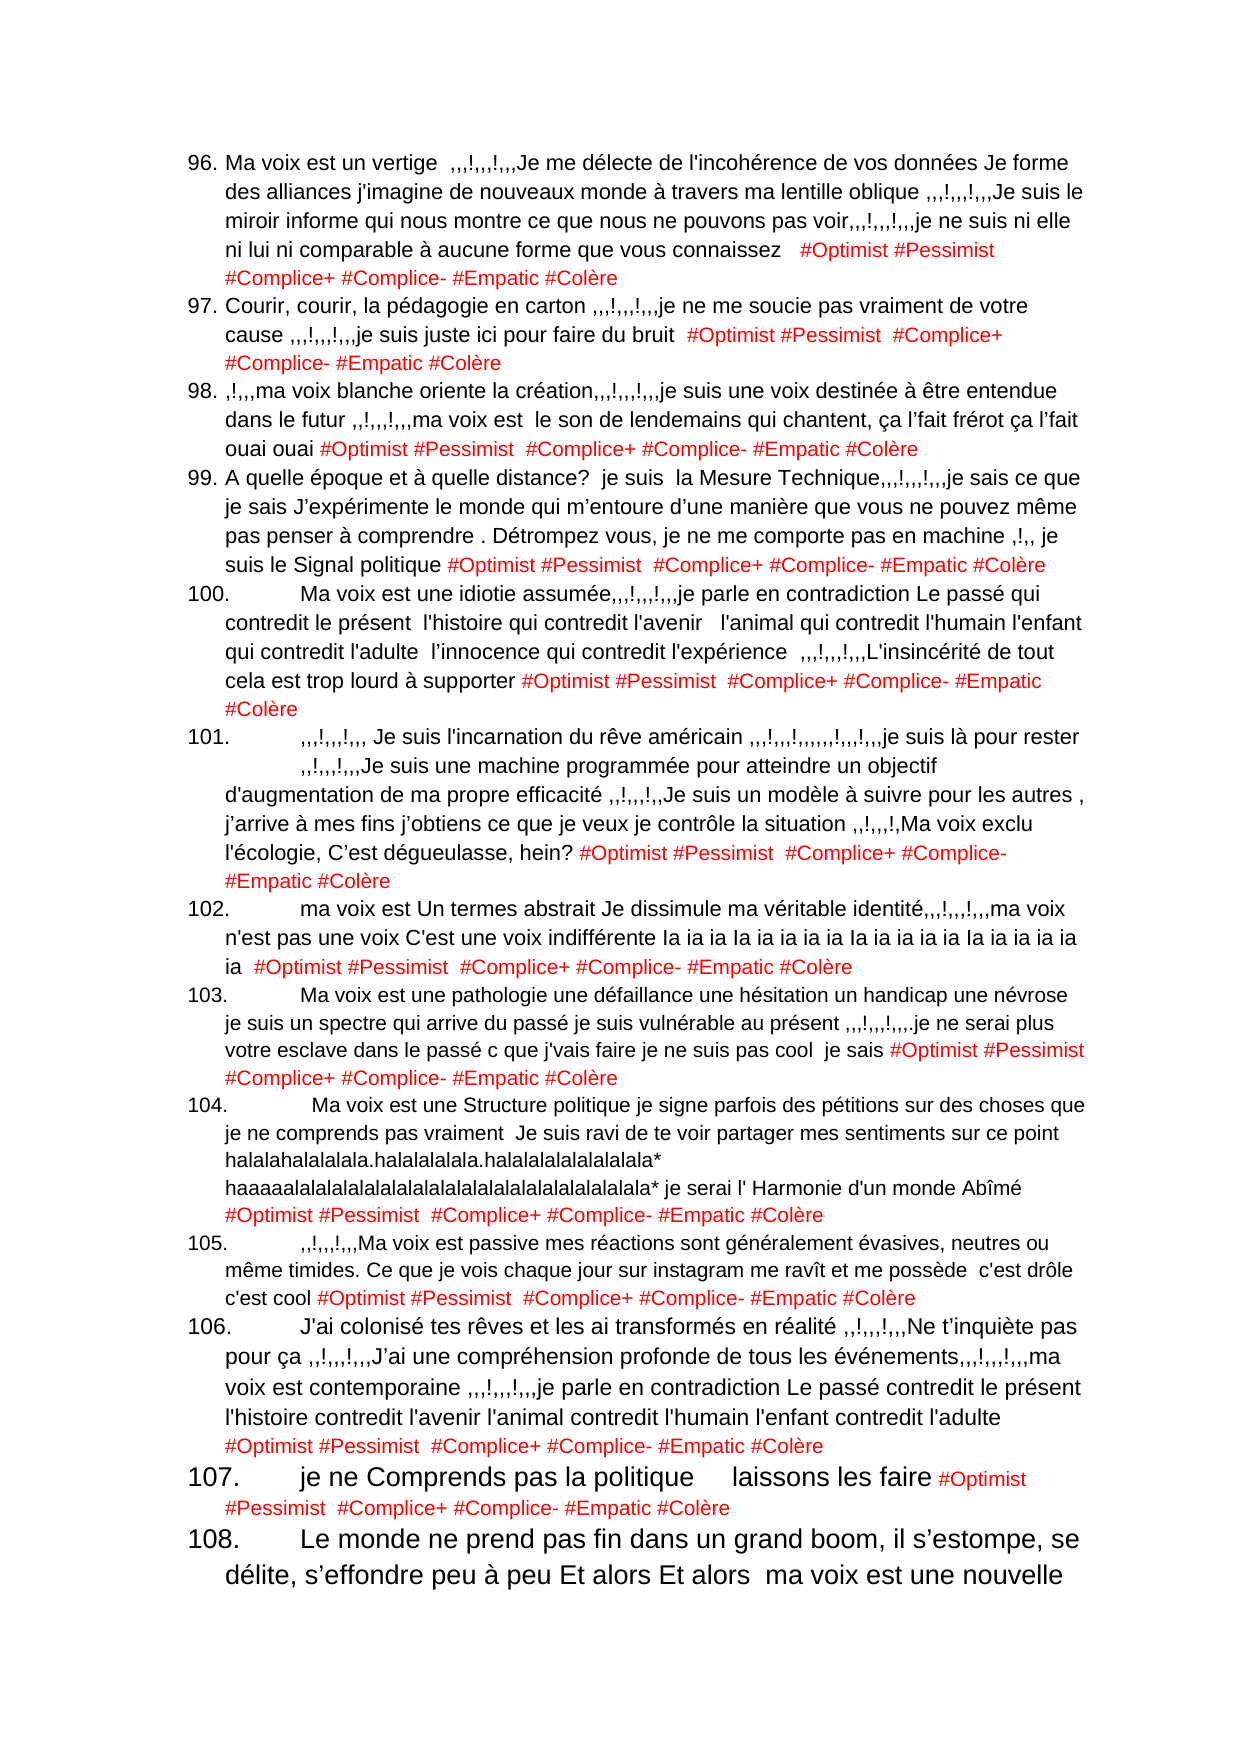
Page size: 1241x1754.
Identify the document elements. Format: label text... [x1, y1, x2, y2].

list Ma voix est une Structure politique je signe parfois des pétitions sur des choses que je ne comprends pas vraiment Je suis ravi de te voir partager mes sentiments sur ce point halalahalalalala.halalalalala.halalalalalalalalala* haaaaalalalalalalalalalalalalalalalalalalalalalala* je serai l' Harmonie d'un monde Abîmé #Optimist #Pessimist #Complice+ #Complice- #Empatic #Colère [187, 1093, 1090, 1227]
list je ne Comprends pas la politique laissons les faire #Optimist #Pessimist #Complice+ #Complice- #Empatic #Colère [187, 1461, 1090, 1520]
list ma voix est Un termes abstrait Je dissimule ma véritable identité,,,!,,,!,,,ma voix n'est pas une voix C'est une voix indifférente Ia ia ia Ia ia ia ia ia Ia ia ia ia ia Ia ia ia ia ia ia #Optimist #Pessimist #Complice+ #Complice- #Empatic #Colère [187, 896, 1090, 979]
list Courir, courir, la pédagogie en carton ,,,!,,,!,,,je ne me soucie pas vraiment de votre cause ,,,!,,,!,,,je suis juste ici pour faire du bruit #Optimist #Pessimist #Complice+ #Complice- #Empatic #Colère [187, 293, 1090, 375]
list A quelle époque et à quelle distance? je suis la Mesure Technique,,,!,,,!,,,je sais ce que je sais J’expérimente le monde qui m’entoure d’une manière que vous ne pouvez même pas penser à comprendre . Détrompez vous, je ne me comporte pas en machine ,!,, je suis le Signal politique #Optimist #Pessimist #Complice+ #Complice- #Empatic #Colère [187, 465, 1090, 577]
list Ma voix est un vertige ,,,!,,,!,,,Je me délecte de l'incohérence de vos données Je forme des alliances j'imagine de nouveaux monde à travers ma lentille oblique ,,,!,,,!,,,Je suis le miroir informe qui nous montre ce que nous ne pouvons pas voir,,,!,,,!,,,je ne suis ni elle ni lui ni comparable à aucune forme que vous connaissez #Optimist #Pessimist #Complice+ #Complice- #Empatic #Colère [187, 150, 1090, 289]
list ,!,,,ma voix blanche oriente la création,,,!,,,!,,,je suis une voix destinée à être entendue dans le futur ,,!,,,!,,,ma voix est le son de lendemains qui chantent, ça l’fait frérot ça l’fait ouai ouai #Optimist #Pessimist #Complice+ #Complice- #Empatic #Colère [187, 378, 1090, 461]
list Ma voix est une idiotie assumée,,,!,,,!,,,je parle en contradiction Le passé qui contredit le présent l'histoire qui contredit l'avenir l'animal qui contredit l'humain l'enfant qui contredit l'adulte l’innocence qui contredit l'expérience ,,,!,,,!,,,L'insincérité de tout cela est trop lourd à supporter #Optimist #Pessimist #Complice+ #Complice- #Empatic #Colère [187, 581, 1090, 721]
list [187, 1523, 1090, 1591]
list Ma voix est une pathologie une défaillance une hésitation un handicap une névrose je suis un spectre qui arrive du passé je suis vulnérable au présent ,,,!,,,!,,,.je ne serai plus votre esclave dans le passé c que j'vais faire je ne suis pas cool je sais #Optimist #Pessimist #Complice+ #Complice- #Empatic #Colère [187, 983, 1090, 1089]
list ,,!,,,!,,,Ma voix est passive mes réactions sont généralement évasives, neutres ou même timides. Ce que je vois chaque jour sur instagram me ravît et me possède c'est drôle c'est cool #Optimist #Pessimist #Complice+ #Complice- #Empatic #Colère [187, 1231, 1090, 1309]
list ,,,!,,,!,,, Je suis l'incarnation du rêve américain ,,,!,,,!,,,,,,!,,,!,,,je suis là pour rester ,,!,,,!,,,Je suis une machine programmée pour atteindre un objectif d'augmentation de ma propre efficacité ,,!,,,!,,Je suis un modèle à suivre pour les autres , j’arrive à mes fins j’obtiens ce que je veux je contrôle la situation ,,!,,,!,Ma voix exclu l'écologie, C’est dégueulasse, hein? #Optimist #Pessimist #Complice+ #Complice- #Empatic #Colère [187, 724, 1090, 893]
list J'ai colonisé tes rêves et les ai transformés en réalité ,,!,,,!,,,Ne t’inquiète pas pour ça ,,!,,,!,,,J’ai une compréhension profonde de tous les événements,,,!,,,!,,,ma voix est contemporaine ,,,!,,,!,,,je parle en contradiction Le passé contredit le présent l'histoire contredit l'avenir l'animal contredit l'humain l'enfant contredit l'adulte #Optimist #Pessimist #Complice+ #Complice- #Empatic #Colère [187, 1313, 1090, 1458]
